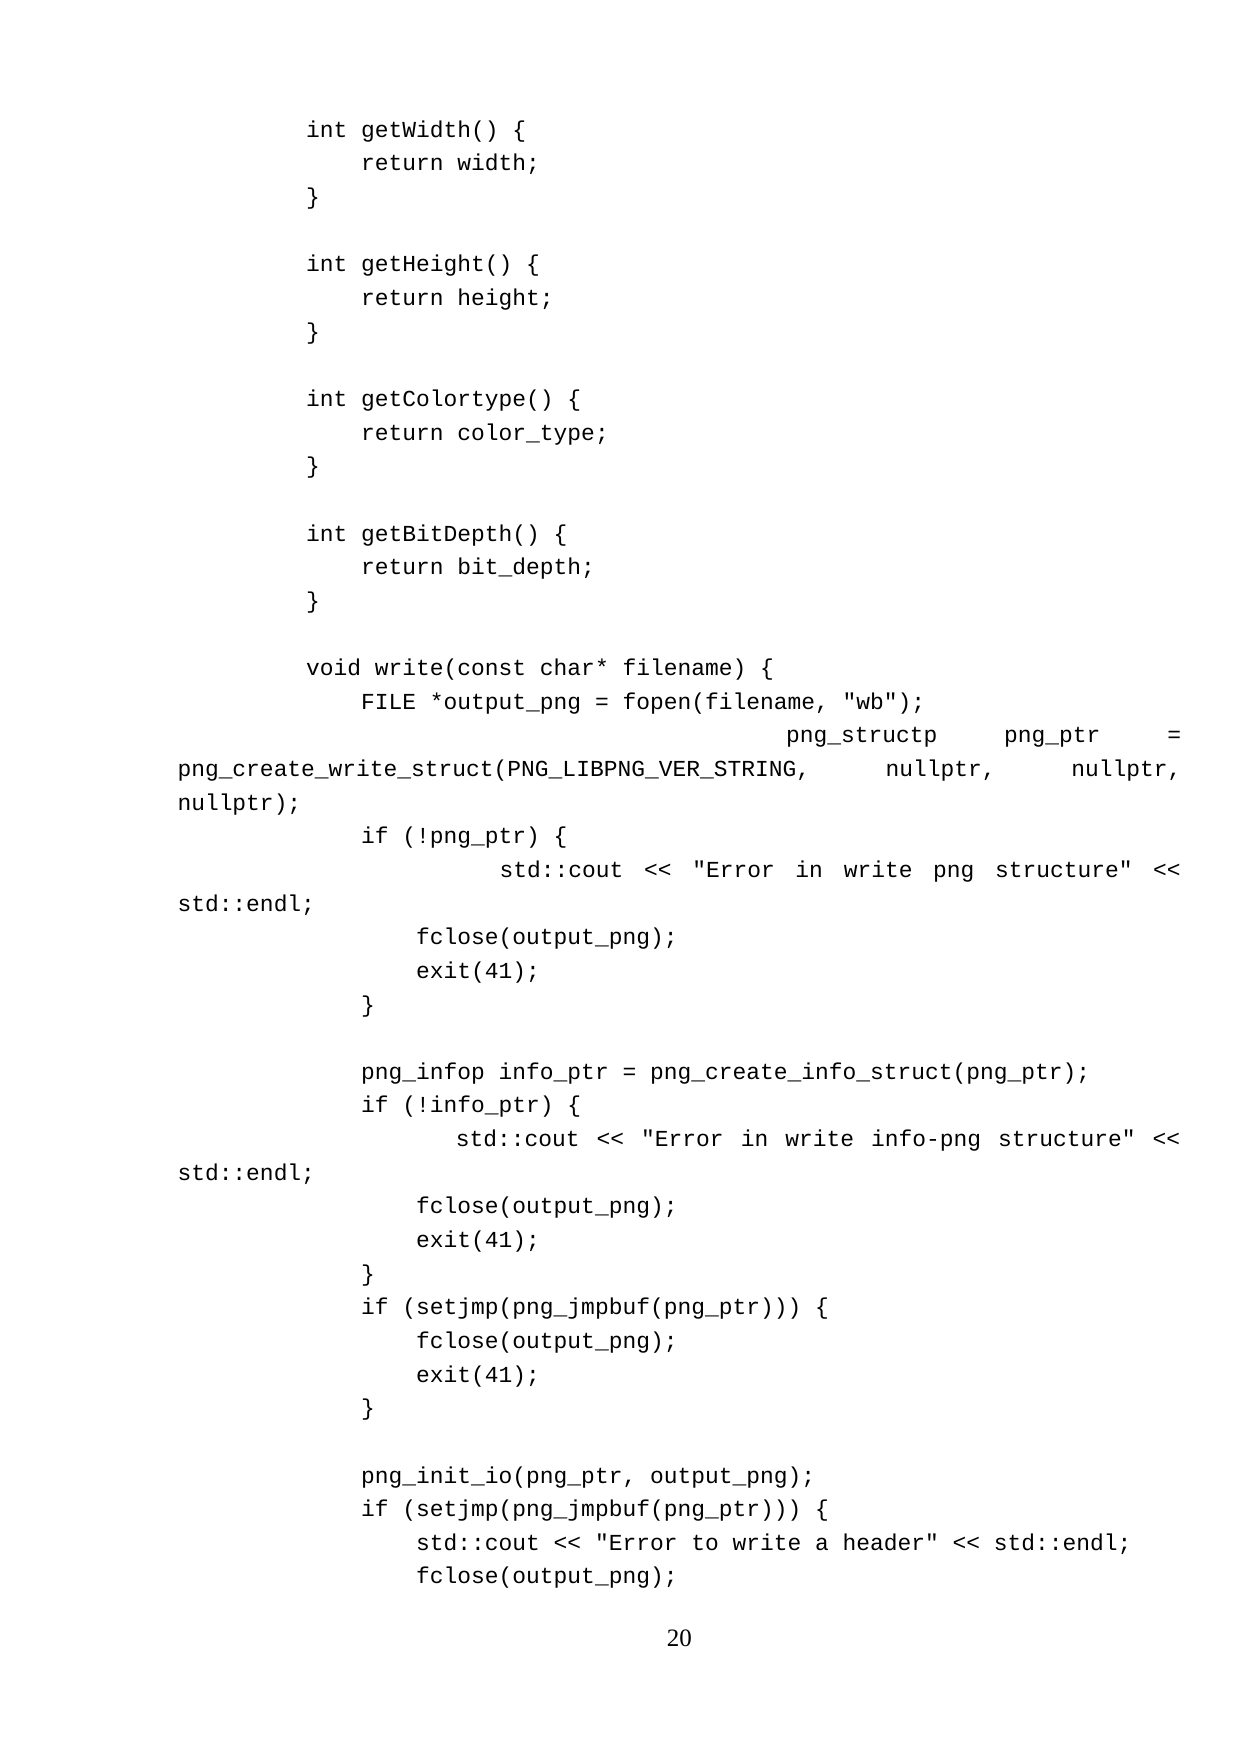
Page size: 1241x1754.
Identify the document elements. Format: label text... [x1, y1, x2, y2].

text } [177, 993, 1181, 1019]
text int getWidth() { [177, 118, 1181, 144]
text std::cout << "Error in write png structure" << std::endl; [177, 858, 1181, 918]
text int getColortype() { [177, 387, 1181, 413]
text png_init_io(png_ptr, output_png); [177, 1464, 1181, 1490]
text int getHeight() { [177, 253, 1181, 279]
text png_structp png_ptr = png_create_write_struct(PNG_LIBPNG_VER_STRING, nullptr, nullptr, nullptr); [177, 724, 1181, 817]
text return bit_depth; [177, 556, 1181, 581]
text } [177, 185, 1181, 211]
text } [177, 320, 1181, 346]
text return color_type; [177, 421, 1181, 447]
text } [177, 454, 1181, 481]
text } [177, 589, 1181, 615]
text fclose(output_png); [177, 1195, 1181, 1221]
text fclose(output_png); [177, 926, 1181, 952]
text return height; [177, 286, 1181, 312]
text exit(41); [177, 1363, 1181, 1389]
text if (!png_ptr) { [177, 825, 1181, 851]
text exit(41); [177, 959, 1181, 985]
text std::cout << "Error to write a header" << std::endl; [177, 1531, 1181, 1557]
text } [177, 1262, 1181, 1288]
text return width; [177, 152, 1181, 178]
text FILE *output_png = fopen(filename, "wb"); [177, 690, 1181, 716]
text fclose(output_png); [177, 1329, 1181, 1355]
text std::cout << "Error in write info-png structure" << std::endl; [177, 1127, 1181, 1187]
text if (setjmp(png_jmpbuf(png_ptr))) { [177, 1498, 1181, 1523]
text int getBitDepth() { [177, 522, 1181, 548]
text png_infop info_ptr = png_create_info_struct(png_ptr); [177, 1060, 1181, 1086]
text if (!info_ptr) { [177, 1094, 1181, 1120]
text void write(const char* filename) { [177, 656, 1181, 682]
text } [177, 1397, 1181, 1423]
text fclose(output_png); [177, 1565, 1181, 1591]
text if (setjmp(png_jmpbuf(png_ptr))) { [177, 1296, 1181, 1322]
text exit(41); [177, 1228, 1181, 1254]
